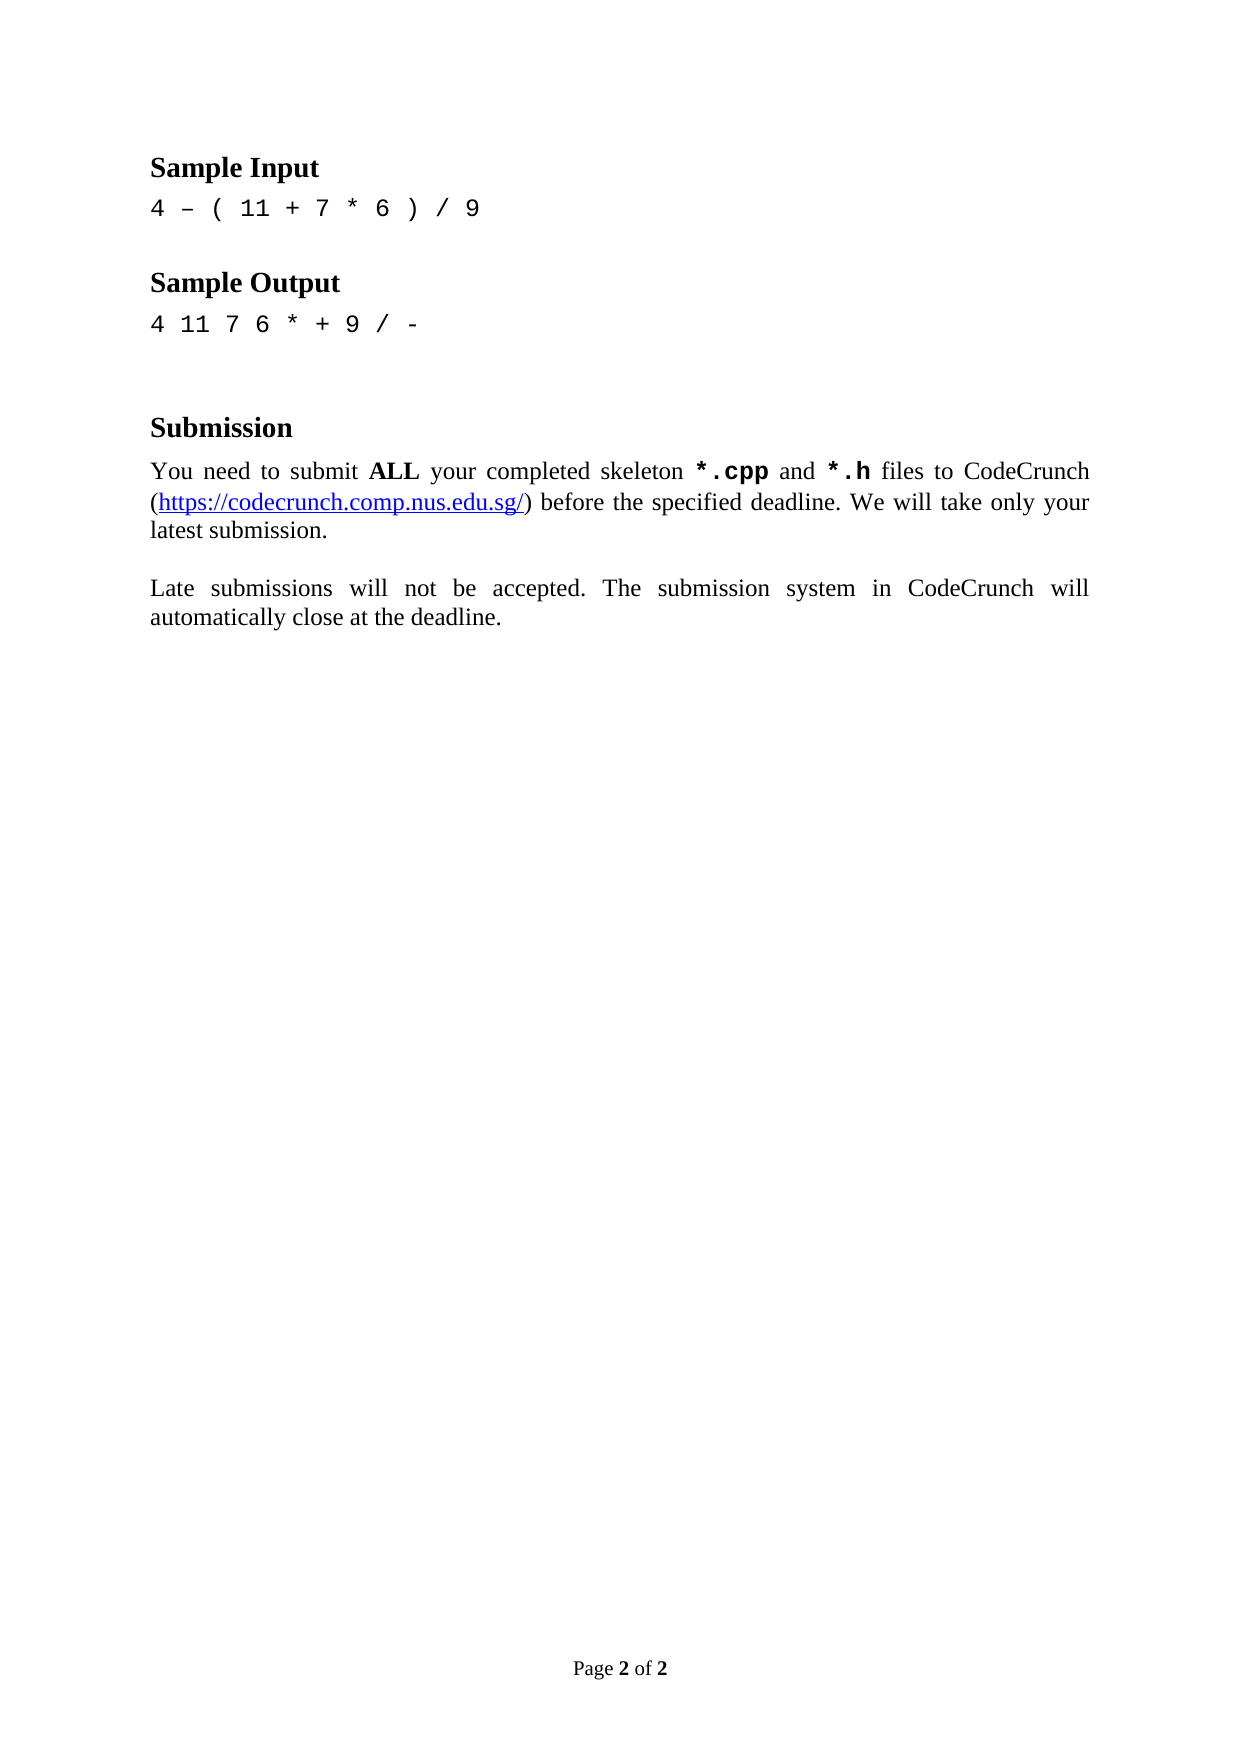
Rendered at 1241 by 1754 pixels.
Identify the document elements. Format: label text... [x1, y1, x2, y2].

text Sample Output [150, 266, 1090, 299]
text Sample Input [150, 150, 1090, 183]
text 4 11 7 6 * + 9 / - [150, 312, 1090, 340]
text Submission [150, 410, 1090, 443]
text 4 – ( 11 + 7 * 6 ) / 9 [150, 196, 1090, 224]
text You need to submit ALL your completed skeleton *.cpp and *.h files to CodeCrunch (https://codecrunch.comp.nus.edu.sg/) before the specified deadline. We will take only your latest submission. [150, 456, 1090, 544]
text Late submissions will not be accepted. The submission system in CodeCrunch will automatically close at the deadline. [150, 573, 1090, 631]
